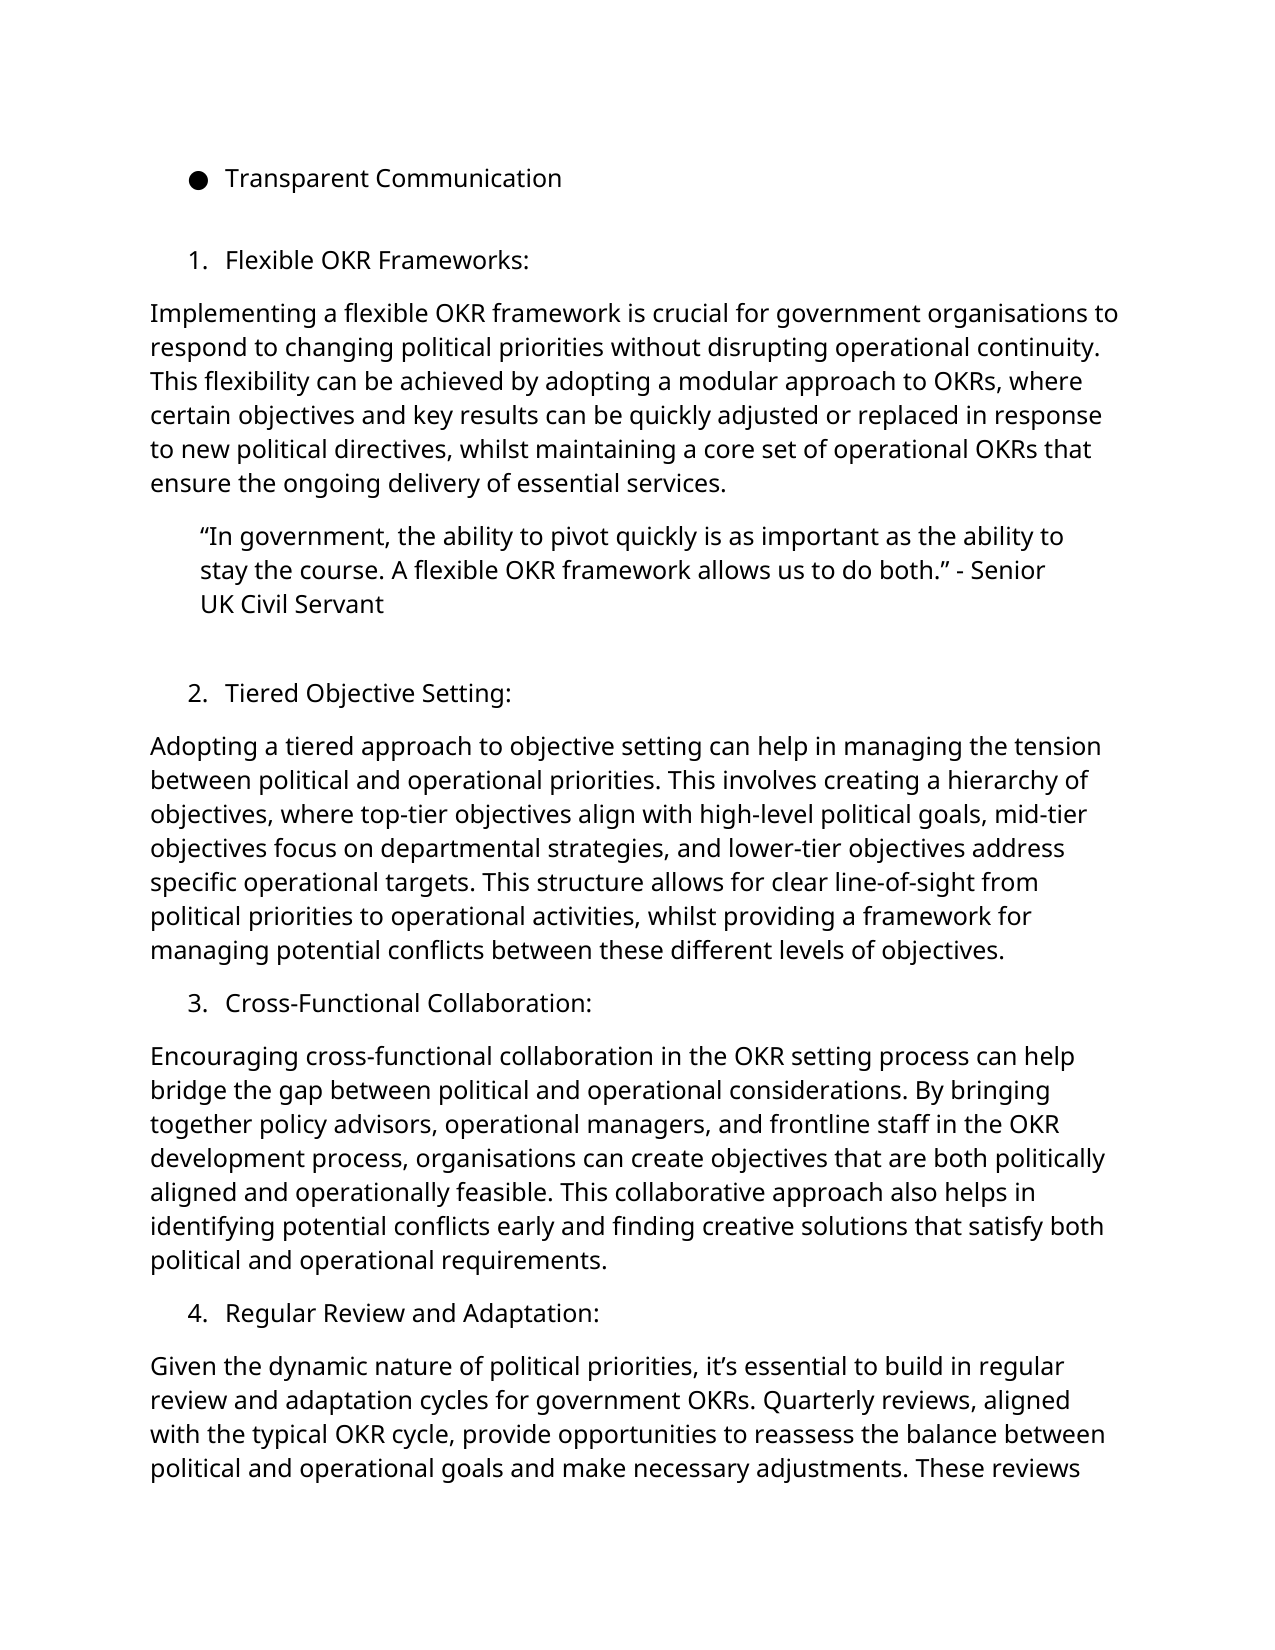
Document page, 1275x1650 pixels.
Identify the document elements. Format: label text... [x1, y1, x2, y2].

list Tiered Objective Setting: [187, 676, 1125, 710]
list Cross-Functional Collaboration: [187, 986, 1125, 1020]
list Transparent Communication [187, 150, 1125, 201]
text “In government, the ability to pivot quickly is as important as the ability to stay the course. A flexible OKR framework allows us to do both.” - Senior UK Civil Servant [200, 519, 1075, 621]
text Adopting a tiered approach to objective setting can help in managing the tension between political and operational priorities. This involves creating a hierarchy of objectives, where top-tier objectives align with high-level political goals, mid-tier objectives focus on departmental strategies, and lower-tier objectives address specific operational targets. This structure allows for clear line-of-sight from political priorities to operational activities, whilst providing a framework for managing potential conflicts between these different levels of objectives. [150, 729, 1125, 967]
text Implementing a flexible OKR framework is crucial for government organisations to respond to changing political priorities without disrupting operational continuity. This flexibility can be achieved by adopting a modular approach to OKRs, where certain objectives and key results can be quickly adjusted or replaced in response to new political directives, whilst maintaining a core set of operational OKRs that ensure the ongoing delivery of essential services. [150, 296, 1125, 500]
list Flexible OKR Frameworks: [187, 243, 1125, 277]
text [150, 1349, 1125, 1485]
text Encouraging cross-functional collaboration in the OKR setting process can help bridge the gap between political and operational considerations. By bringing together policy advisors, operational managers, and frontline staff in the OKR development process, organisations can create objectives that are both politically aligned and operationally feasible. This collaborative approach also helps in identifying potential conflicts early and finding creative solutions that satisfy both political and operational requirements. [150, 1039, 1125, 1277]
list Regular Review and Adaptation: [187, 1296, 1125, 1330]
